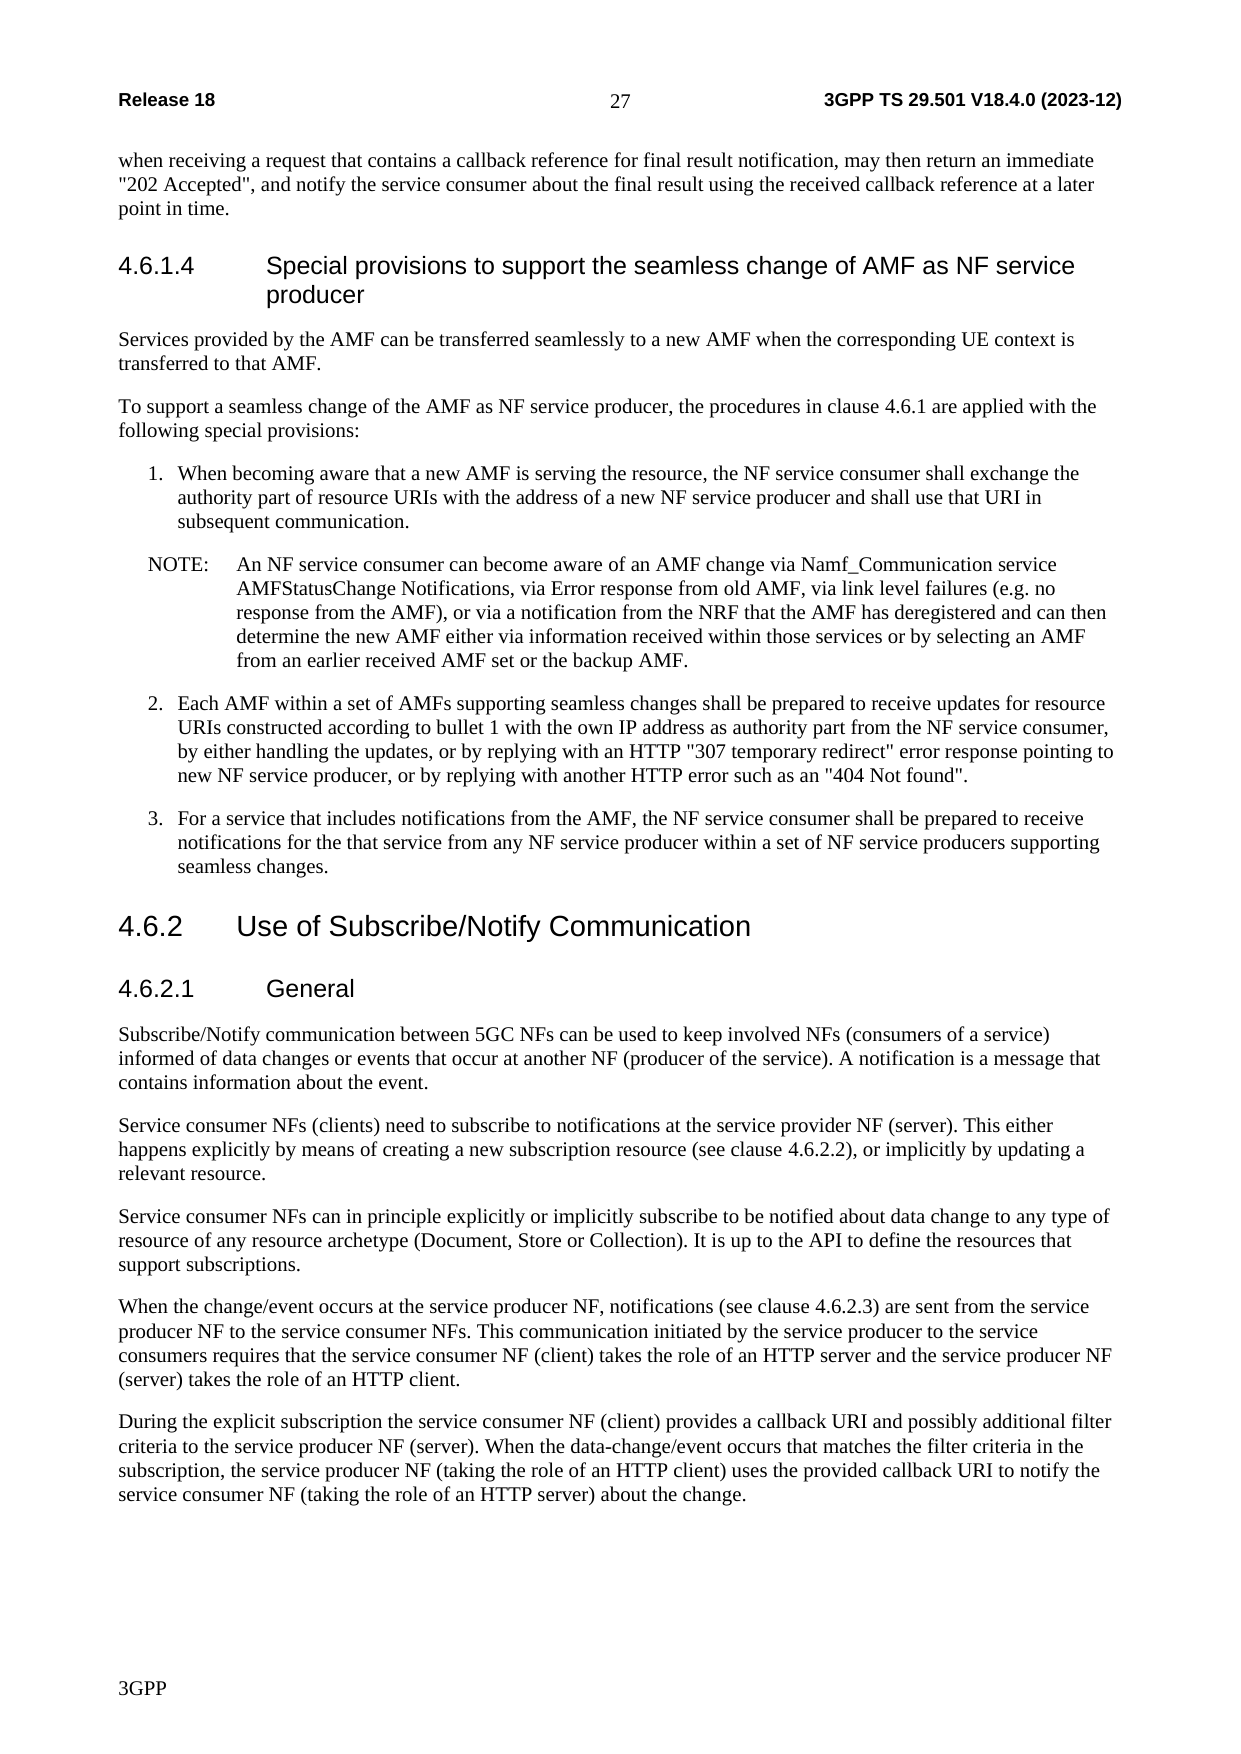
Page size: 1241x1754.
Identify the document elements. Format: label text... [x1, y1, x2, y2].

text NOTE: An NF service consumer can become aware of an AMF change via Namf_Communication service AMFStatusChange Notifications, via Error response from old AMF, via link level failures (e.g. no response from the AMF), or via a notification from the NRF that the AMF has deregistered and can then determine the new AMF either via information received within those services or by selecting an AMF from an earlier received AMF set or the backup AMF. [148, 552, 1122, 672]
subtitle 4.6.2.1 General [118, 974, 1122, 1003]
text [118, 147, 1122, 220]
subtitle 4.6.2 Use of Subscribe/Notify Communication [118, 909, 1122, 943]
text Subscribe/Notify communication between 5GC NFs can be used to keep involved NFs (consumers of a service) informed of data changes or events that occur at another NF (producer of the service). A notification is a message that contains information about the event. [118, 1022, 1122, 1094]
text Services provided by the AMF can be transferred seamlessly to a new AMF when the corresponding UE context is transferred to that AMF. [118, 327, 1122, 375]
text 1. When becoming aware that a new AMF is serving the resource, the NF service consumer shall exchange the authority part of resource URIs with the address of a new NF service producer and shall use that URI in subsequent communication. [148, 461, 1122, 533]
subtitle 4.6.1.4 Special provisions to support the seamless change of AMF as NF service producer [118, 251, 1122, 308]
text 3. For a service that includes notifications from the AMF, the NF service consumer shall be prepared to receive notifications for the that service from any NF service producer within a set of NF service producers supporting seamless changes. [148, 806, 1122, 878]
text To support a seamless change of the AMF as NF service producer, the procedures in clause 4.6.1 are applied with the following special provisions: [118, 394, 1122, 442]
text Service consumer NFs can in principle explicitly or implicitly subscribe to be notified about data change to any type of resource of any resource archetype (Document, Store or Collection). It is up to the API to define the resources that support subscriptions. [118, 1203, 1122, 1276]
text When the change/event occurs at the service producer NF, notifications (see clause 4.6.2.3) are sent from the service producer NF to the service consumer NFs. This communication initiated by the service producer to the service consumers requires that the service consumer NF (client) takes the role of an HTTP server and the service producer NF (server) takes the role of an HTTP client. [118, 1294, 1122, 1391]
text Service consumer NFs (clients) need to subscribe to notifications at the service provider NF (server). This either happens explicitly by means of creating a new subscription resource (see clause 4.6.2.2), or implicitly by updating a relevant resource. [118, 1113, 1122, 1185]
text 2. Each AMF within a set of AMFs supporting seamless changes shall be prepared to receive updates for resource URIs constructed according to bullet 1 with the own IP address as authority part from the NF service consumer, by either handling the updates, or by replying with an HTTP "307 temporary redirect" error response pointing to new NF service producer, or by replying with another HTTP error such as an "404 Not found". [148, 691, 1122, 787]
text During the explicit subscription the service consumer NF (client) provides a callback URI and possibly additional filter criteria to the service producer NF (server). When the data-change/event occurs that matches the filter criteria in the subscription, the service producer NF (taking the role of an HTTP client) uses the provided callback URI to notify the service consumer NF (taking the role of an HTTP server) about the change. [118, 1409, 1122, 1506]
